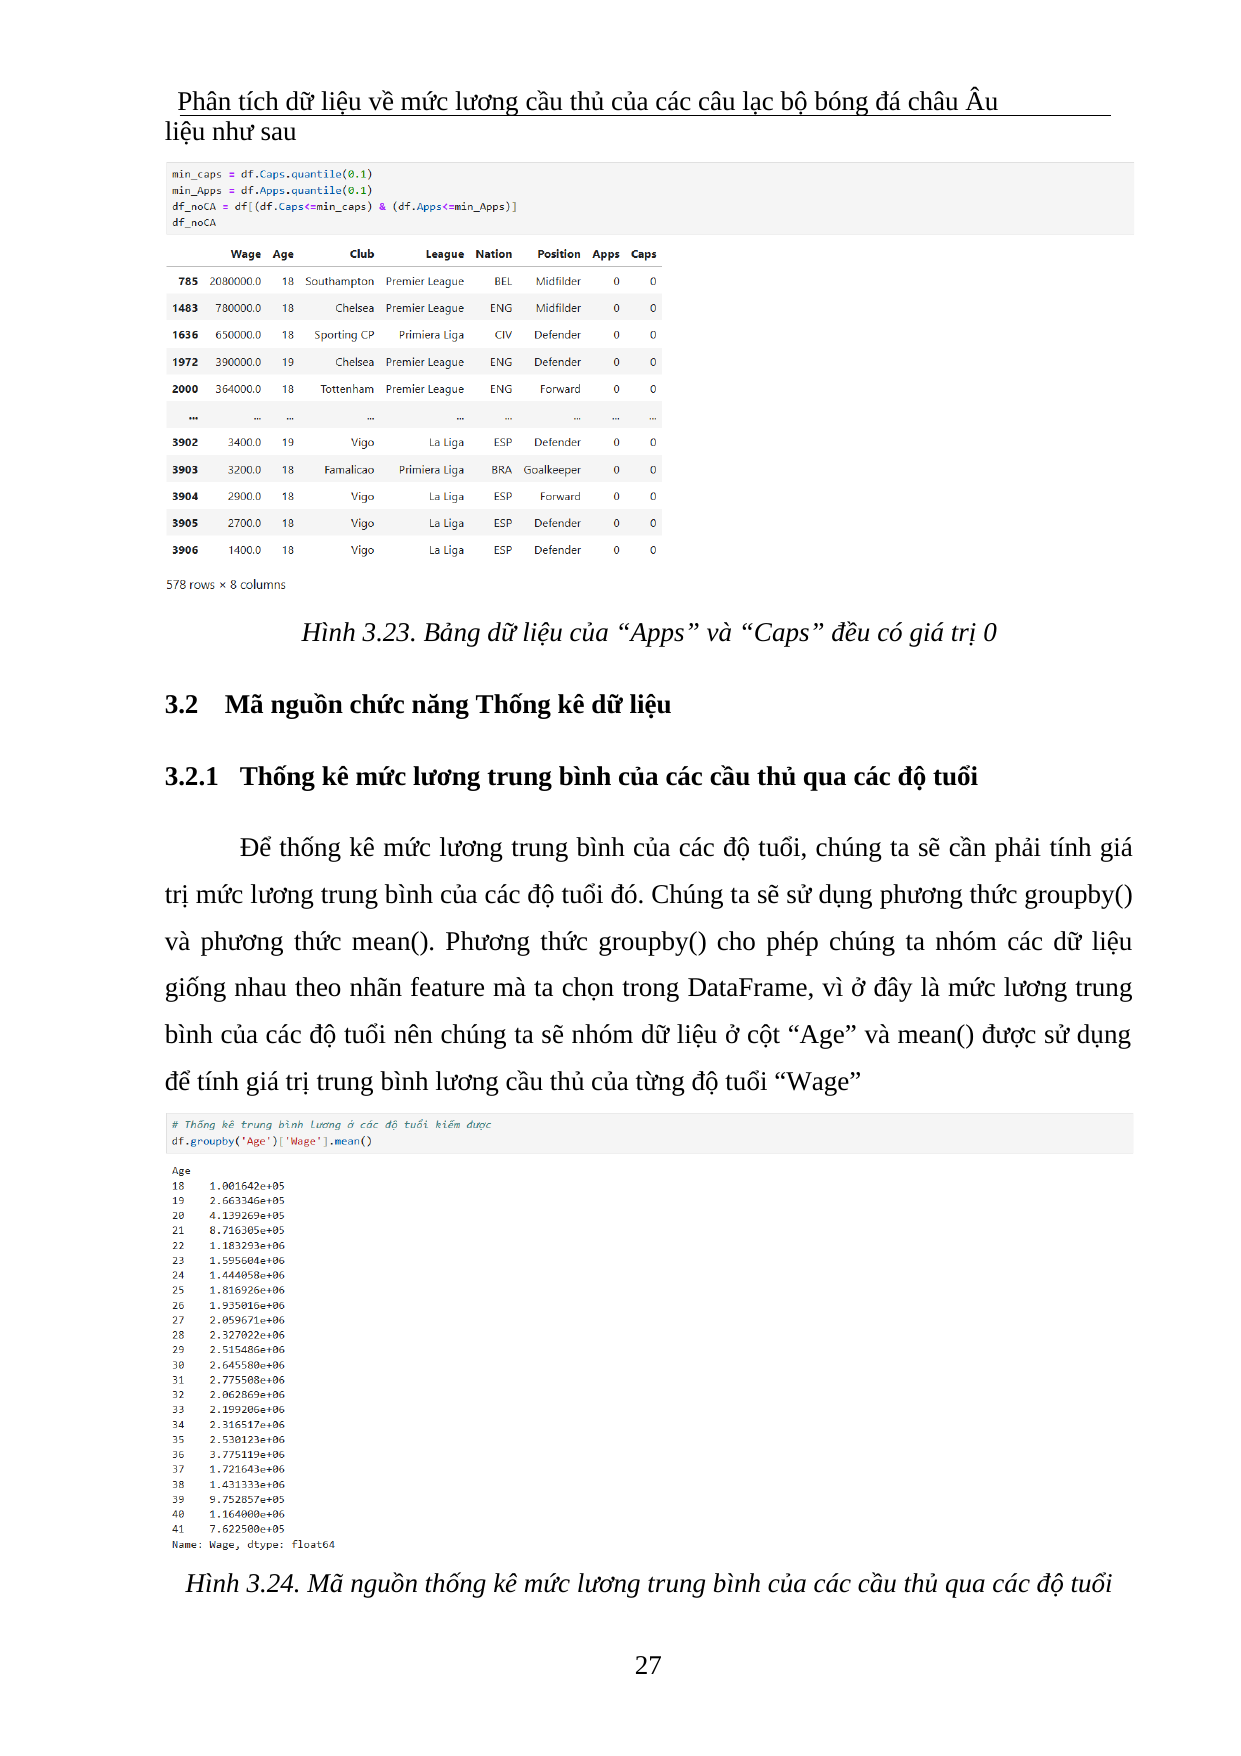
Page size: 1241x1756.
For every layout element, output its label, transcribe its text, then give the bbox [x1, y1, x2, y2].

text Để thống kê mức lương trung bình của các độ tuổi, chúng ta sẽ cần phải tính giá trị mức lương trung bình của các độ tuổi đó. Chúng ta sẽ sử dụng phương thức groupby() và phương thức mean(). Phương thức groupby() cho phép chúng ta nhóm các dữ liệu giống nhau theo nhãn feature mà ta chọn trong DataFrame, vì ở đây là mức lương trung bình của các độ tuổi nên chúng ta sẽ nhóm dữ liệu ở cột “Age” và mean() được sử dụng để tính giá trị trung bình lương cầu thủ của từng độ tuổi “Wage” [164, 831, 1134, 1096]
subtitle Thống kê mức lương trung bình của các cầu thủ qua các độ tuổi [164, 760, 1134, 791]
picture [164, 161, 1135, 604]
picture [165, 1111, 1134, 1551]
subtitle Mã nguồn chức năng Thống kê dữ liệu [164, 688, 1134, 719]
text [164, 114, 1134, 146]
